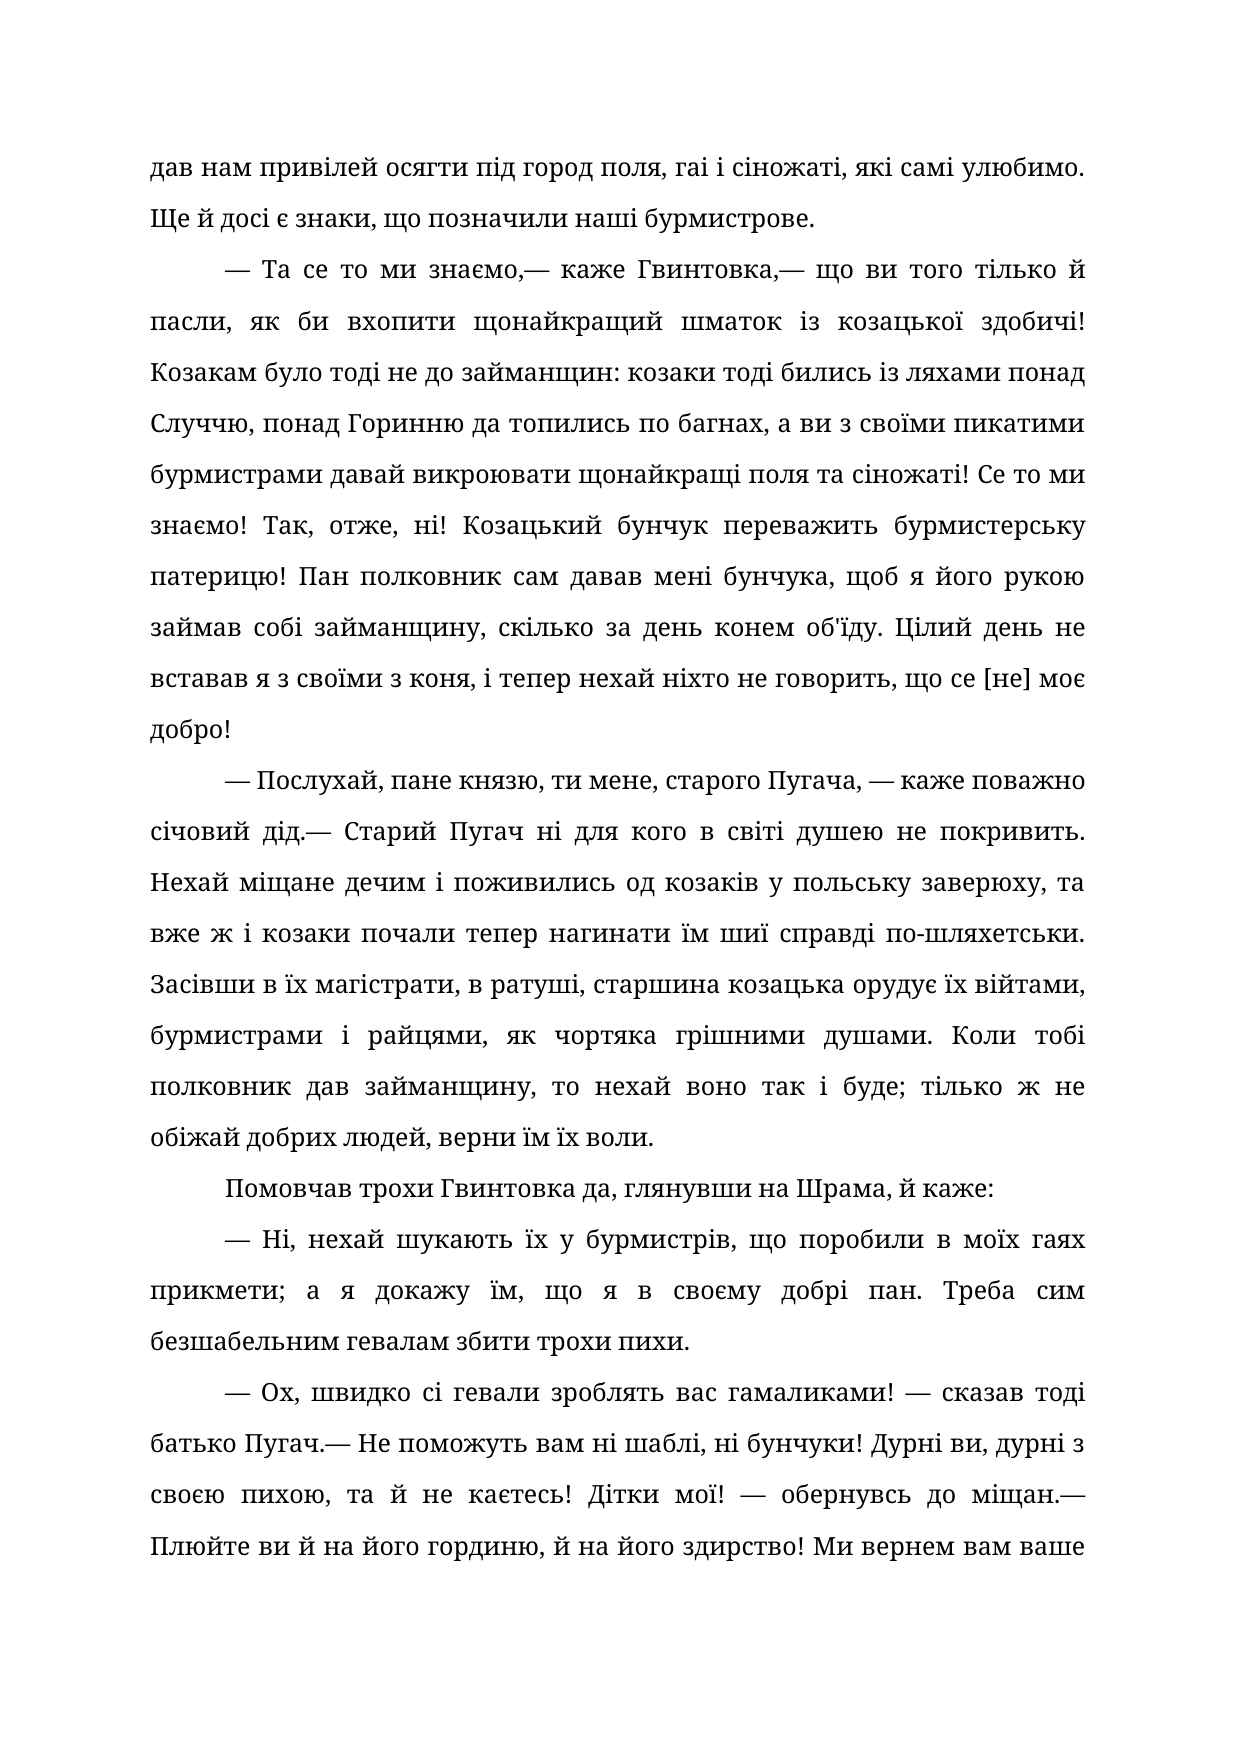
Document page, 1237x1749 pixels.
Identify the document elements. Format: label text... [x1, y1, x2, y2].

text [150, 150, 1086, 235]
text — Ні, нехай шукають їх у бурмистрів, що поробили в моїх гаях прикмети; а я докажу їм, що я в своєму добрі пан. Треба сим безшабельним гевалам збити трохи пихи. [150, 1222, 1086, 1358]
text — Та се то ми знаємо,— каже Гвинтовка,— що ви того тілько й пасли, як би вхопити щонайкращий шматок із козацької здобичі! Козакам було тоді не до займанщин: козаки тоді бились із ляхами понад Случчю, понад Горинню да топились по багнах, а ви з своїми пикатими бурмистрами давай викроювати щонайкращі поля та сіножаті! Се то ми знаємо! Так, отже, ні! Козацький бунчук переважить бурмистерську патерицю! Пан полковник сам давав мені бунчука, щоб я його рукою займав собі займанщину, скілько за день конем об'їду. Цілий день не вставав я з своїми з коня, і тепер нехай ніхто не говорить, що се [не] моє добро! [150, 252, 1086, 746]
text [150, 1375, 1086, 1562]
text Помовчав трохи Гвинтовка да, глянувши на Шрама, й каже: [150, 1171, 1086, 1205]
text — Послухай, пане князю, ти мене, старого Пугача, — каже поважно січовий дід.— Старий Пугач ні для кого в світі душею не покривить. Нехай міщане дечим і поживились од козаків у польську заверюху, та вже ж і козаки почали тепер нагинати їм шиї справді по-шляхетськи. Засівши в їх магістрати, в ратуші, старшина козацька орудує їх війтами, бурмистрами і райцями, як чортяка грішними душами. Коли тобі полковник дав займанщину, то нехай воно так і буде; тілько ж не обіжай добрих людей, верни їм їх воли. [150, 762, 1086, 1154]
